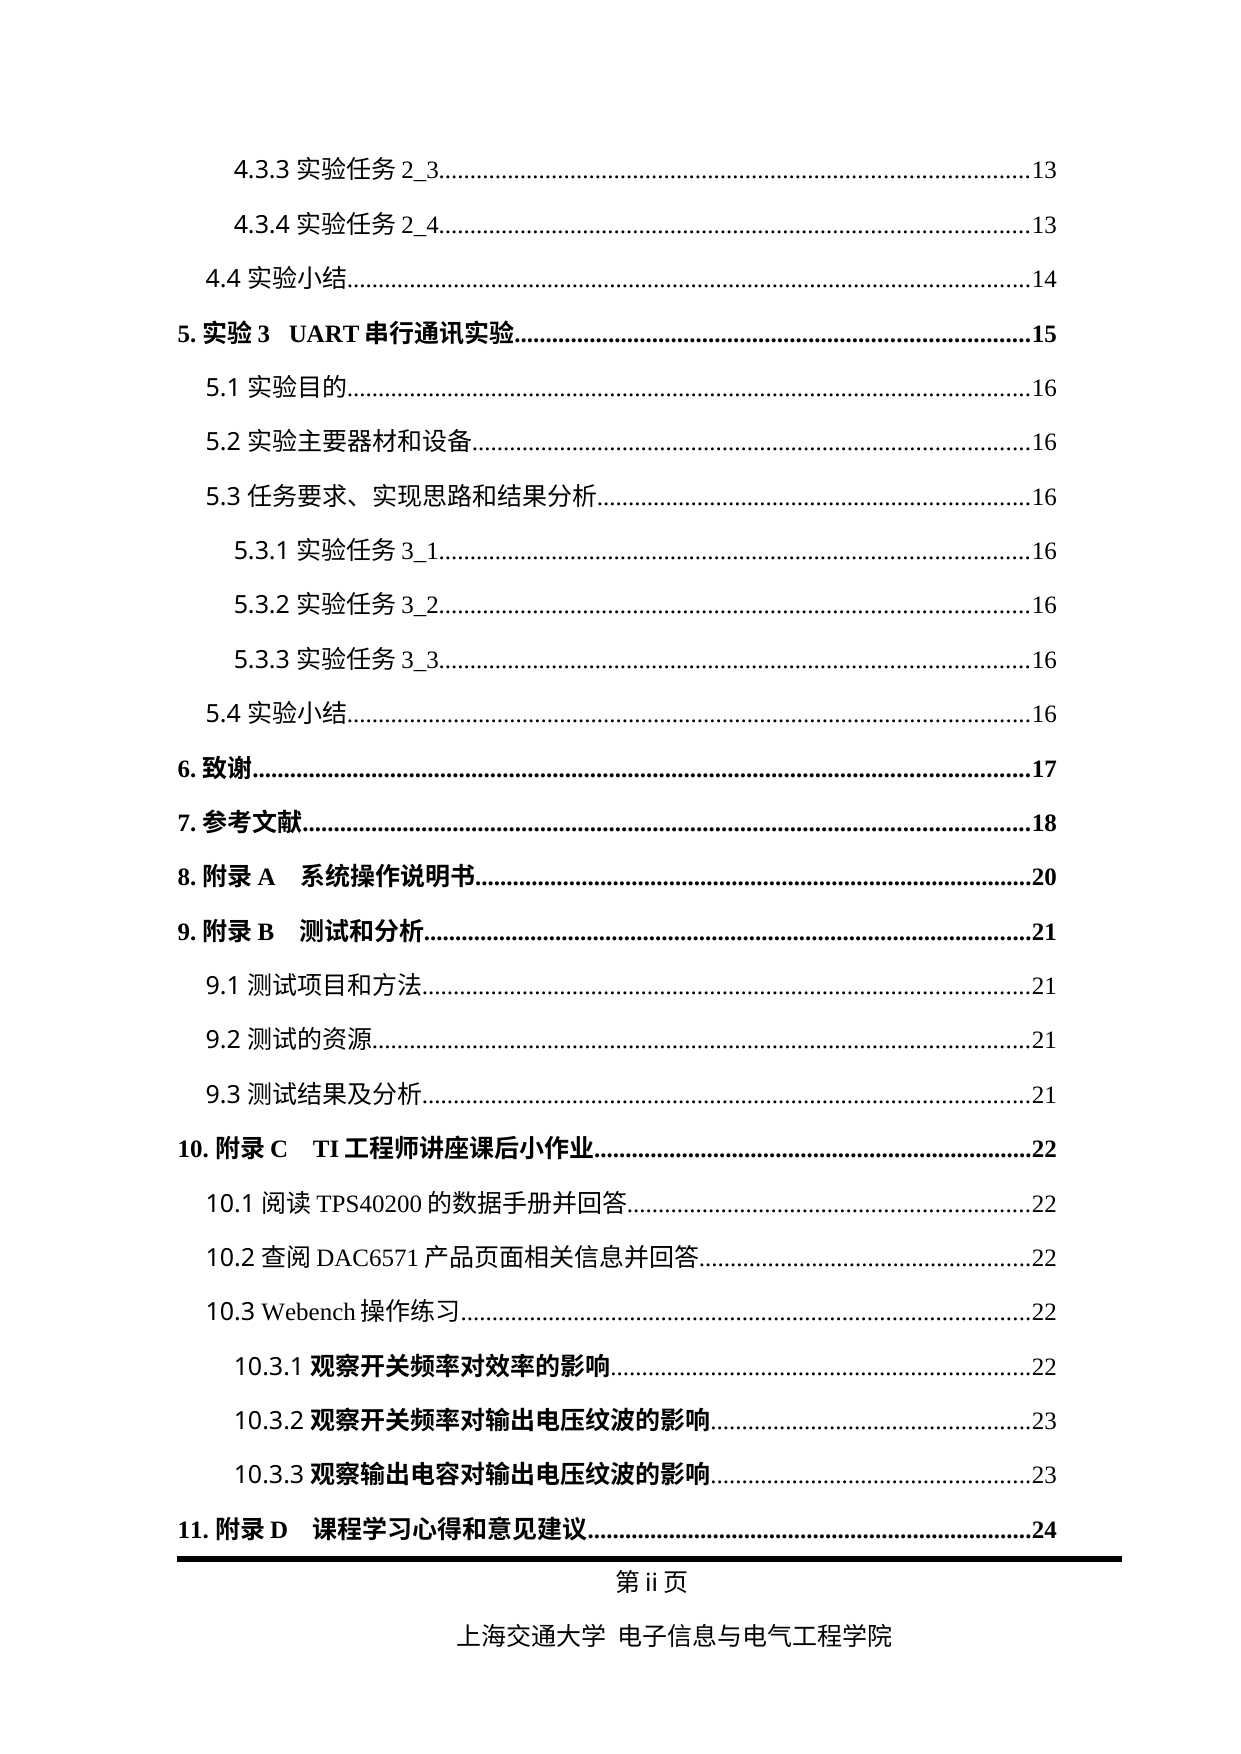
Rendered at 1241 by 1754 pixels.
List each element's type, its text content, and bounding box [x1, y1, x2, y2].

text 5.2 实验主要器材和设备 16 [202, 422, 1126, 458]
text 10.3.3 观察输出电容对输出电压纹波的影响 23 [227, 1455, 1126, 1491]
text 5.1 实验目的 16 [202, 367, 1126, 404]
text 10.3.1 观察开关频率对效率的影响 22 [227, 1346, 1126, 1382]
text 9.1 测试项目和方法 21 [202, 966, 1126, 1002]
text 6. 致谢 17 [177, 748, 1126, 784]
text 10.2 查阅DAC6571产品页面相关信息并回答 22 [202, 1237, 1126, 1274]
text 9.2 测试的资源 21 [202, 1020, 1126, 1056]
text 5.3.3 实验任务3_3 16 [227, 639, 1126, 676]
text 10.3.2 观察开关频率对输出电压纹波的影响 23 [227, 1401, 1126, 1437]
text 10.1 阅读TPS40200的数据手册并回答 22 [202, 1183, 1126, 1219]
text 5.3.1 实验任务3_1 16 [227, 531, 1126, 567]
text 10.3 Webench操作练习 22 [202, 1292, 1126, 1328]
text 4.3.3 实验任务2_3 13 [227, 150, 1126, 186]
text 7. 参考文献 18 [177, 802, 1126, 839]
text 9. 附录B 测试和分析 21 [177, 911, 1126, 947]
text 5.3 任务要求、实现思路和结果分析 16 [202, 476, 1126, 512]
text 5.3.2 实验任务3_2 16 [227, 585, 1126, 621]
text 11. 附录D 课程学习心得和意见建议 24 [177, 1509, 1126, 1546]
text 5.4 实验小结 16 [202, 694, 1126, 730]
text 9.3 测试结果及分析 21 [202, 1074, 1126, 1111]
text 4.3.4 实验任务2_4 13 [227, 204, 1126, 241]
text 10. 附录C TI工程师讲座课后小作业 22 [177, 1129, 1126, 1165]
text 4.4 实验小结 14 [202, 259, 1126, 295]
text 5. 实验3 UART串行通讯实验 15 [177, 313, 1126, 349]
text 8. 附录A 系统操作说明书 20 [177, 857, 1126, 893]
